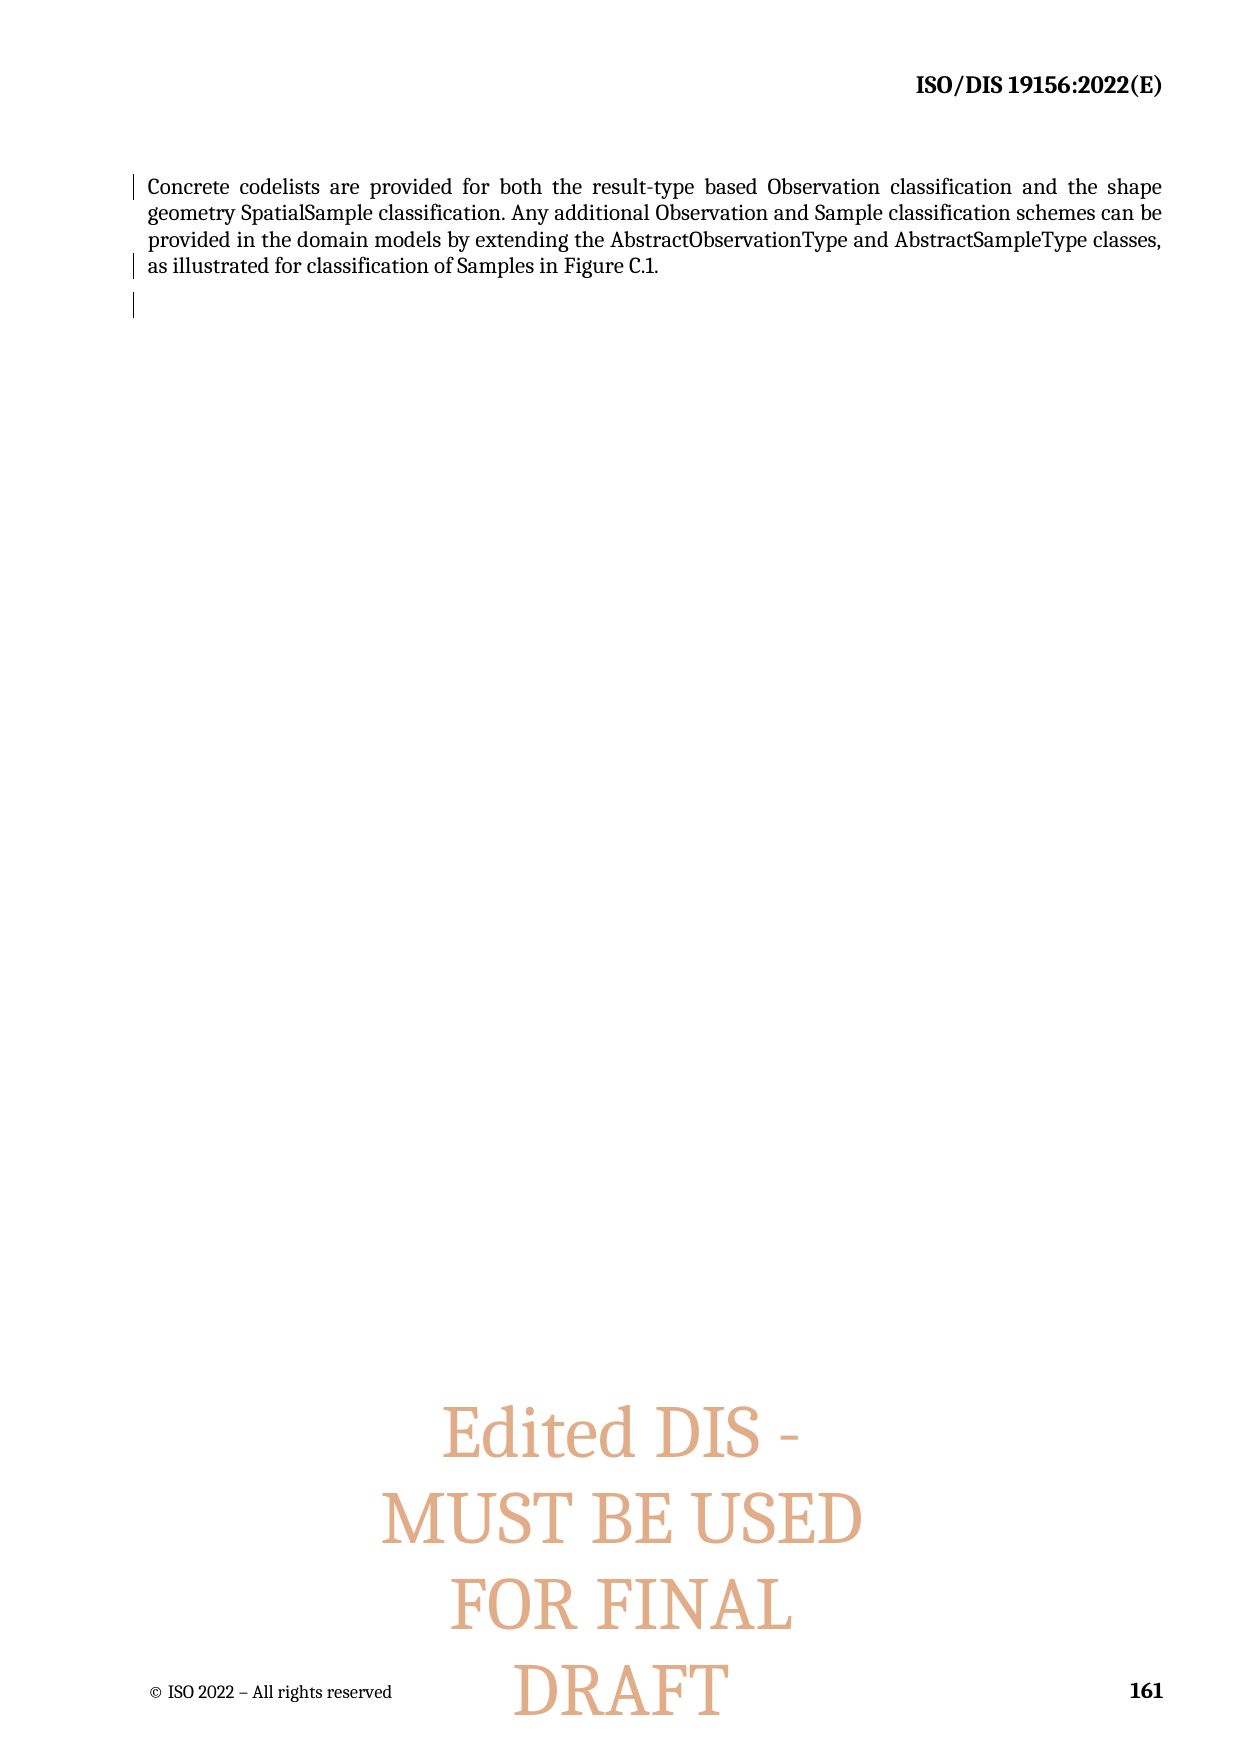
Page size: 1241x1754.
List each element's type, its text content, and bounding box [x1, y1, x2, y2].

text Concrete codelists are provided for both the result-type based Observation classification and the shape geometry SpatialSample classification. Any additional Observation and Sample classification schemes can be provided in the domain models by extending the AbstractObservationType and AbstractSampleType classes, as illustrated for classification of Samples in Figure C.1. [148, 174, 1163, 279]
